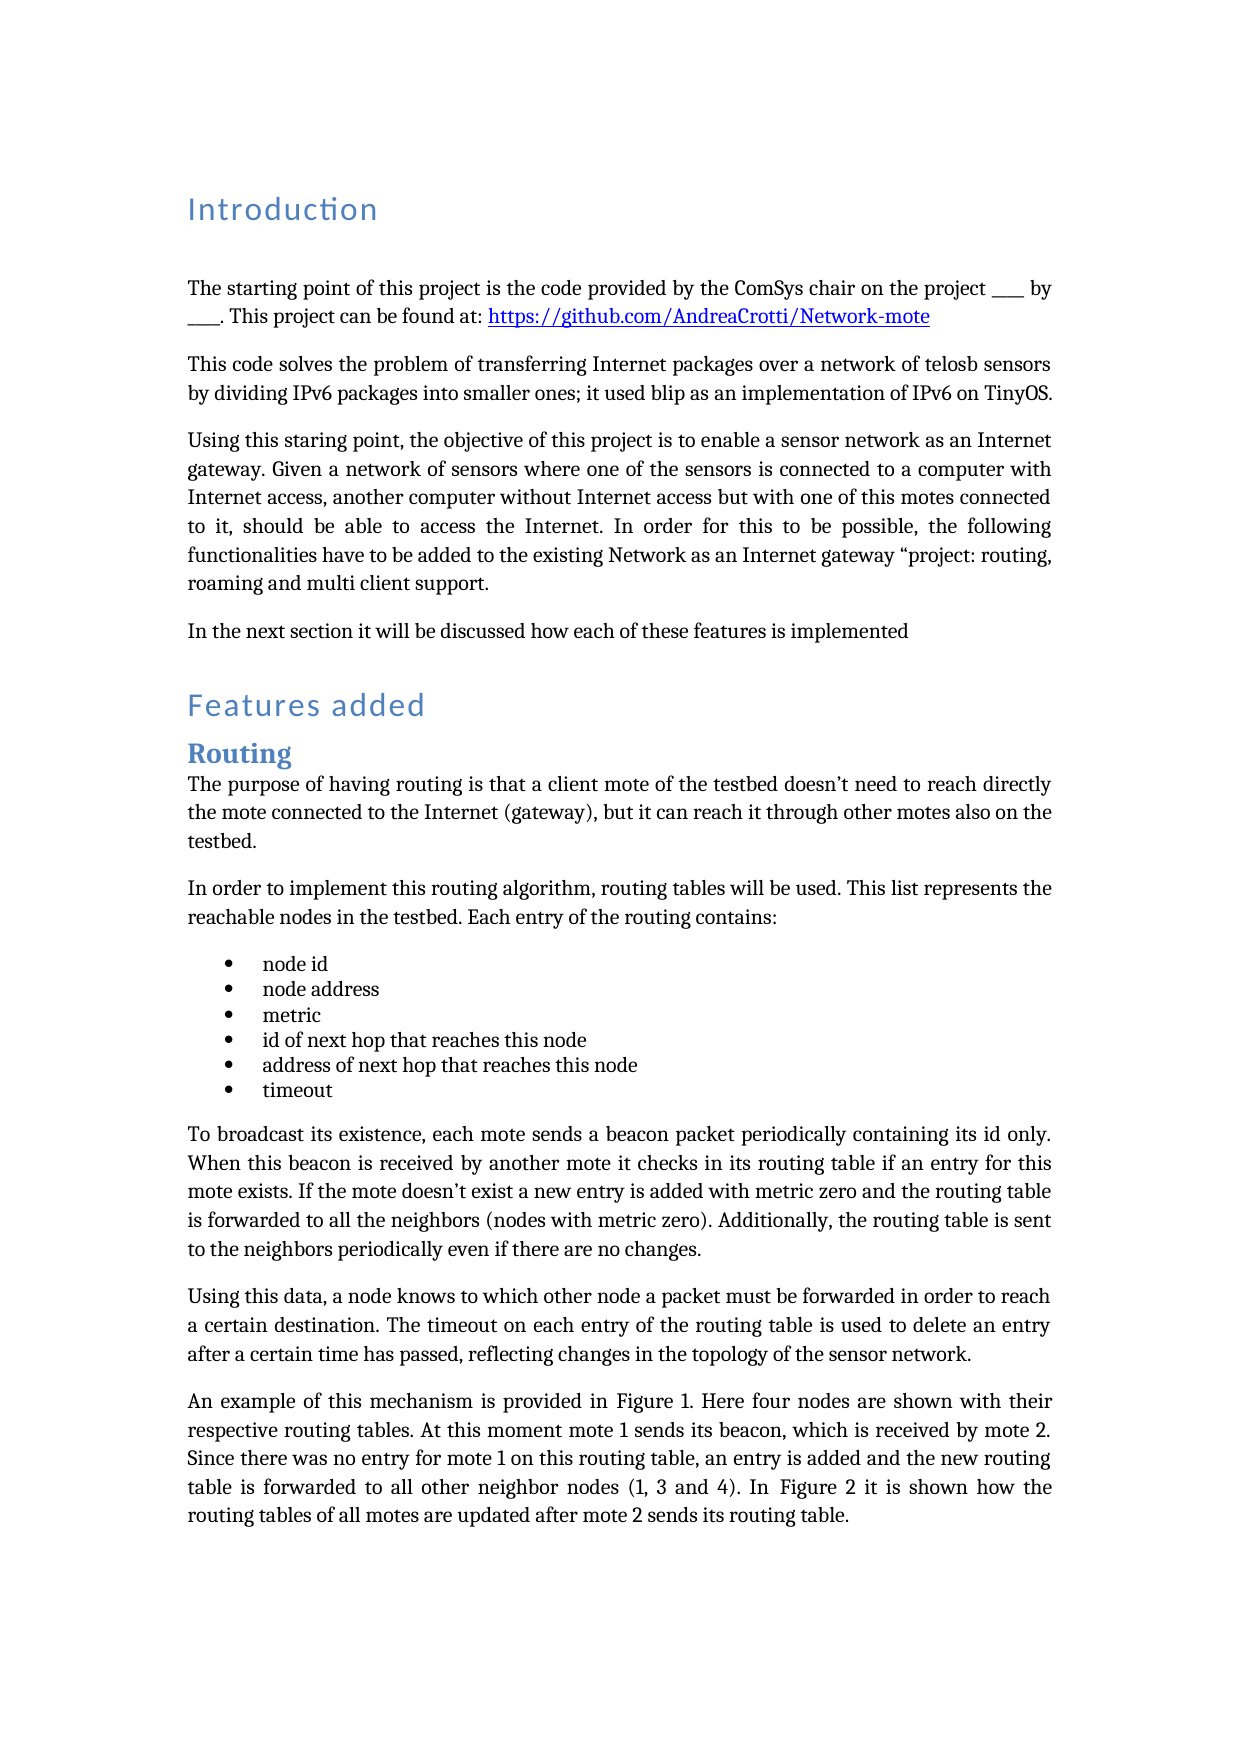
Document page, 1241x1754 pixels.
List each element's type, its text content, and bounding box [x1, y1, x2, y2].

text To broadcast its existence, each mote sends a beacon packet periodically containing its id only. When this beacon is received by another mote it checks in its routing table if an entry for this mote exists. If the mote doesn’t exist a new entry is added with metric zero and the routing table is forwarded to all the neighbors (nodes with metric zero). Additionally, the routing table is sent to the neighbors periodically even if there are no changes. [187, 1122, 1053, 1262]
text Using this staring point, the objective of this project is to enable a sensor network as an Internet gateway. Given a network of sensors where one of the sensors is connected to a computer with Internet access, another computer without Internet access but with one of this motes connected to it, should be able to access the Internet. In order for this to be possible, the following functionalities have to be added to the existing Network as an Internet gateway “project: routing, roaming and multi client support. [187, 428, 1053, 596]
text Using this data, a node knows to which other node a packet must be forwarded in order to reach a certain destination. The timeout on each entry of the routing table is used to delete an entry after a certain time has passed, reflecting changes in the topology of the sensor network. [187, 1284, 1053, 1366]
list address of next hop that reaches this node [225, 1053, 1053, 1078]
subtitle Introduction [187, 187, 1053, 228]
text The purpose of having routing is that a client mote of the testbed doesn’t need to reach directly the mote connected to the Internet (gateway), but it can reach it through other motes also on the testbed. [187, 771, 1053, 854]
list node address [225, 977, 1053, 1002]
list metric [225, 1002, 1053, 1028]
list id of next hop that reaches this node [225, 1028, 1053, 1053]
list timeout [225, 1078, 1053, 1103]
text In order to implement this routing algorithm, routing tables will be used. This list represents the reachable nodes in the testbed. Each entry of the routing contains: [187, 876, 1053, 930]
list node id [225, 952, 1053, 977]
text The starting point of this project is the code provided by the ComSys chair on the project ____ by ____. This project can be found at: https://github.com/AndreaCrotti/Network-mote [187, 276, 1053, 329]
subtitle Routing [187, 738, 1053, 771]
text In the next section it will be discussed how each of these features is implemented [187, 618, 1053, 643]
subtitle Features added [187, 684, 1053, 725]
text This code solves the problem of transferring Internet packages over a network of telosb sensors by dividing IPv6 packages into smaller ones; it used blip as an implementation of IPv6 on TinyOS. [187, 352, 1053, 406]
text An example of this mechanism is provided in Figure 1. Here four nodes are shown with their respective routing tables. At this moment mote 1 sends its beacon, which is received by mote 2. Since there was no entry for mote 1 on this routing table, an entry is added and the new routing table is forwarded to all other neighbor nodes (1, 3 and 4). In Figure 2 it is shown how the routing tables of all motes are updated after mote 2 sends its routing table. [187, 1389, 1053, 1528]
